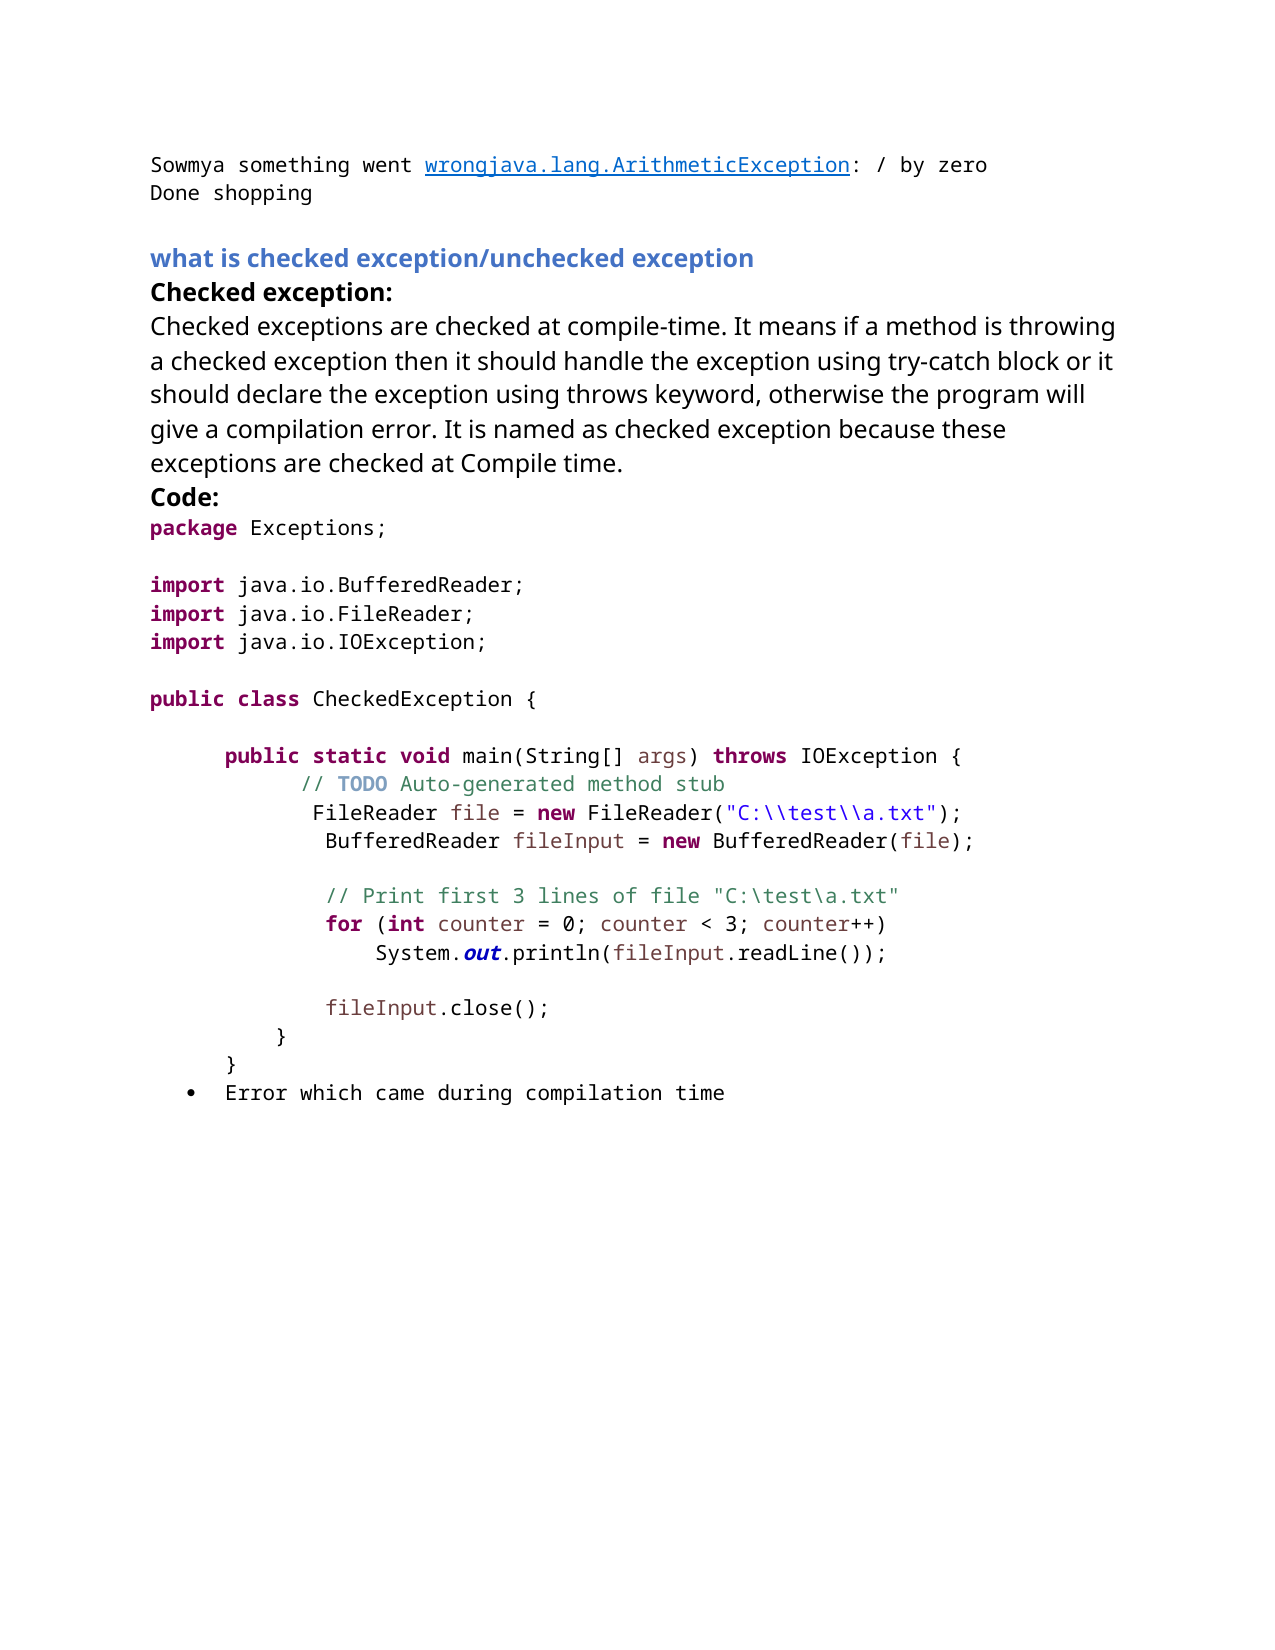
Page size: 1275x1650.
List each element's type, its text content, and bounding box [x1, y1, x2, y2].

text import java.io.FileReader; [150, 599, 1125, 627]
text // TODO Auto-generated method stub [150, 769, 1125, 798]
text BufferedReader fileInput = new BufferedReader(file); [150, 826, 1125, 855]
text Sowmya something went wrongjava.lang.ArithmeticException: / by zero [150, 150, 1125, 178]
text for (int counter = 0; counter < 3; counter++) [150, 909, 1125, 938]
text Code: [150, 479, 1125, 513]
text } [150, 1021, 1125, 1049]
text import java.io.BufferedReader; [150, 570, 1125, 599]
text System.out.println(fileInput.readLine()); [150, 938, 1125, 966]
text public class CheckedException { [150, 684, 1125, 712]
text Done shopping [150, 178, 1125, 207]
text what is checked exception/unchecked exception [150, 241, 1125, 275]
text } [150, 1049, 1125, 1078]
text // Print first 3 lines of file "C:\test\a.txt" [150, 881, 1125, 909]
text import java.io.IOException; [150, 627, 1125, 656]
text fileInput.close(); [150, 993, 1125, 1021]
text public static void main(String[] args) throws IOException { [150, 741, 1125, 769]
text package Exceptions; [150, 513, 1125, 542]
text FileReader file = new FileReader("C:\\test\\a.txt"); [150, 798, 1125, 826]
text Checked exception: [150, 275, 1125, 309]
list Error which came during compilation time [187, 1078, 1125, 1106]
text Checked exceptions are checked at compile-time. It means if a method is throwing a checked exception then it should handle the exception using try-catch block or it should declare the exception using throws keyword, otherwise the program will give a compilation error. It is named as checked exception because these exceptions are checked at Compile time. [150, 309, 1125, 479]
